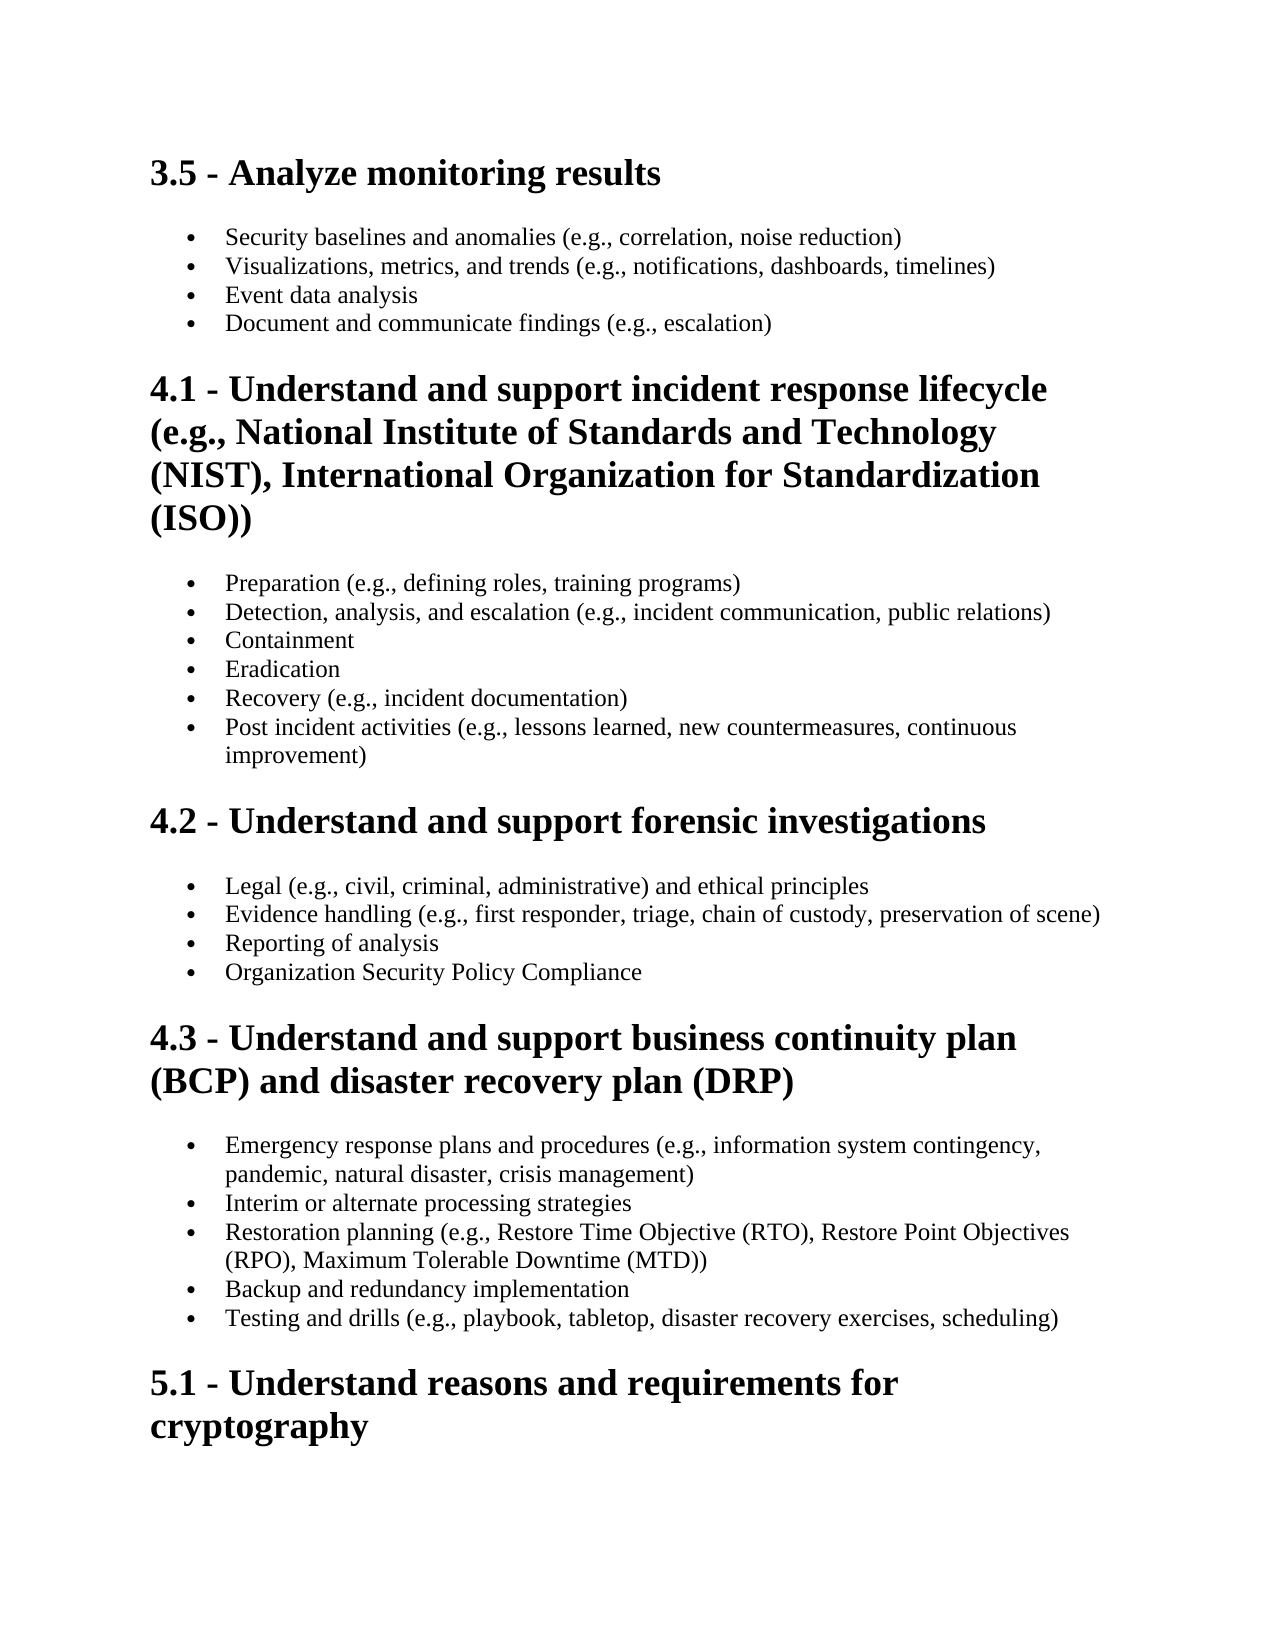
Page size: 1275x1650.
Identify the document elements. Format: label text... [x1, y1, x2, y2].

list Visualizations, metrics, and trends (e.g., notifications, dashboards, timelines) [187, 251, 1125, 280]
list Legal (e.g., civil, criminal, administrative) and ethical principles [187, 871, 1125, 899]
list Post incident activities (e.g., lessons learned, new countermeasures, continuous improvement) [187, 712, 1125, 769]
list Organization Security Policy Compliance [187, 957, 1125, 986]
text 3.5 - Analyze monitoring results [150, 150, 1125, 193]
text 4.3 - Understand and support business continuity plan (BCP) and disaster recovery plan (DRP) [150, 1015, 1125, 1101]
list Security baselines and anomalies (e.g., correlation, noise reduction) [187, 222, 1125, 251]
list Emergency response plans and procedures (e.g., information system contingency, pandemic, natural disaster, crisis management) [187, 1130, 1125, 1188]
list Eradication [187, 654, 1125, 683]
list Restoration planning (e.g., Restore Time Objective (RTO), Restore Point Objectives (RPO), Maximum Tolerable Downtime (MTD)) [187, 1217, 1125, 1274]
list Document and communicate findings (e.g., escalation) [187, 308, 1125, 337]
list Detection, analysis, and escalation (e.g., incident communication, public relations) [187, 597, 1125, 626]
list Backup and redundancy implementation [187, 1274, 1125, 1303]
list Event data analysis [187, 280, 1125, 308]
list Testing and drills (e.g., playbook, tabletop, disaster recovery exercises, scheduling) [187, 1303, 1125, 1332]
list Reporting of analysis [187, 928, 1125, 957]
text 4.1 - Understand and support incident response lifecycle (e.g., National Institute of Standards and Technology (NIST), International Organization for Standardization (ISO)) [150, 366, 1125, 539]
list Evidence handling (e.g., first responder, triage, chain of custody, preservation of scene) [187, 899, 1125, 928]
text 4.2 - Understand and support forensic investigations [150, 798, 1125, 842]
list Containment [187, 626, 1125, 654]
list Preparation (e.g., defining roles, training programs) [187, 568, 1125, 597]
list Interim or alternate processing strategies [187, 1188, 1125, 1217]
text 5.1 - Understand reasons and requirements for cryptography [150, 1361, 1125, 1447]
list Recovery (e.g., incident documentation) [187, 683, 1125, 712]
